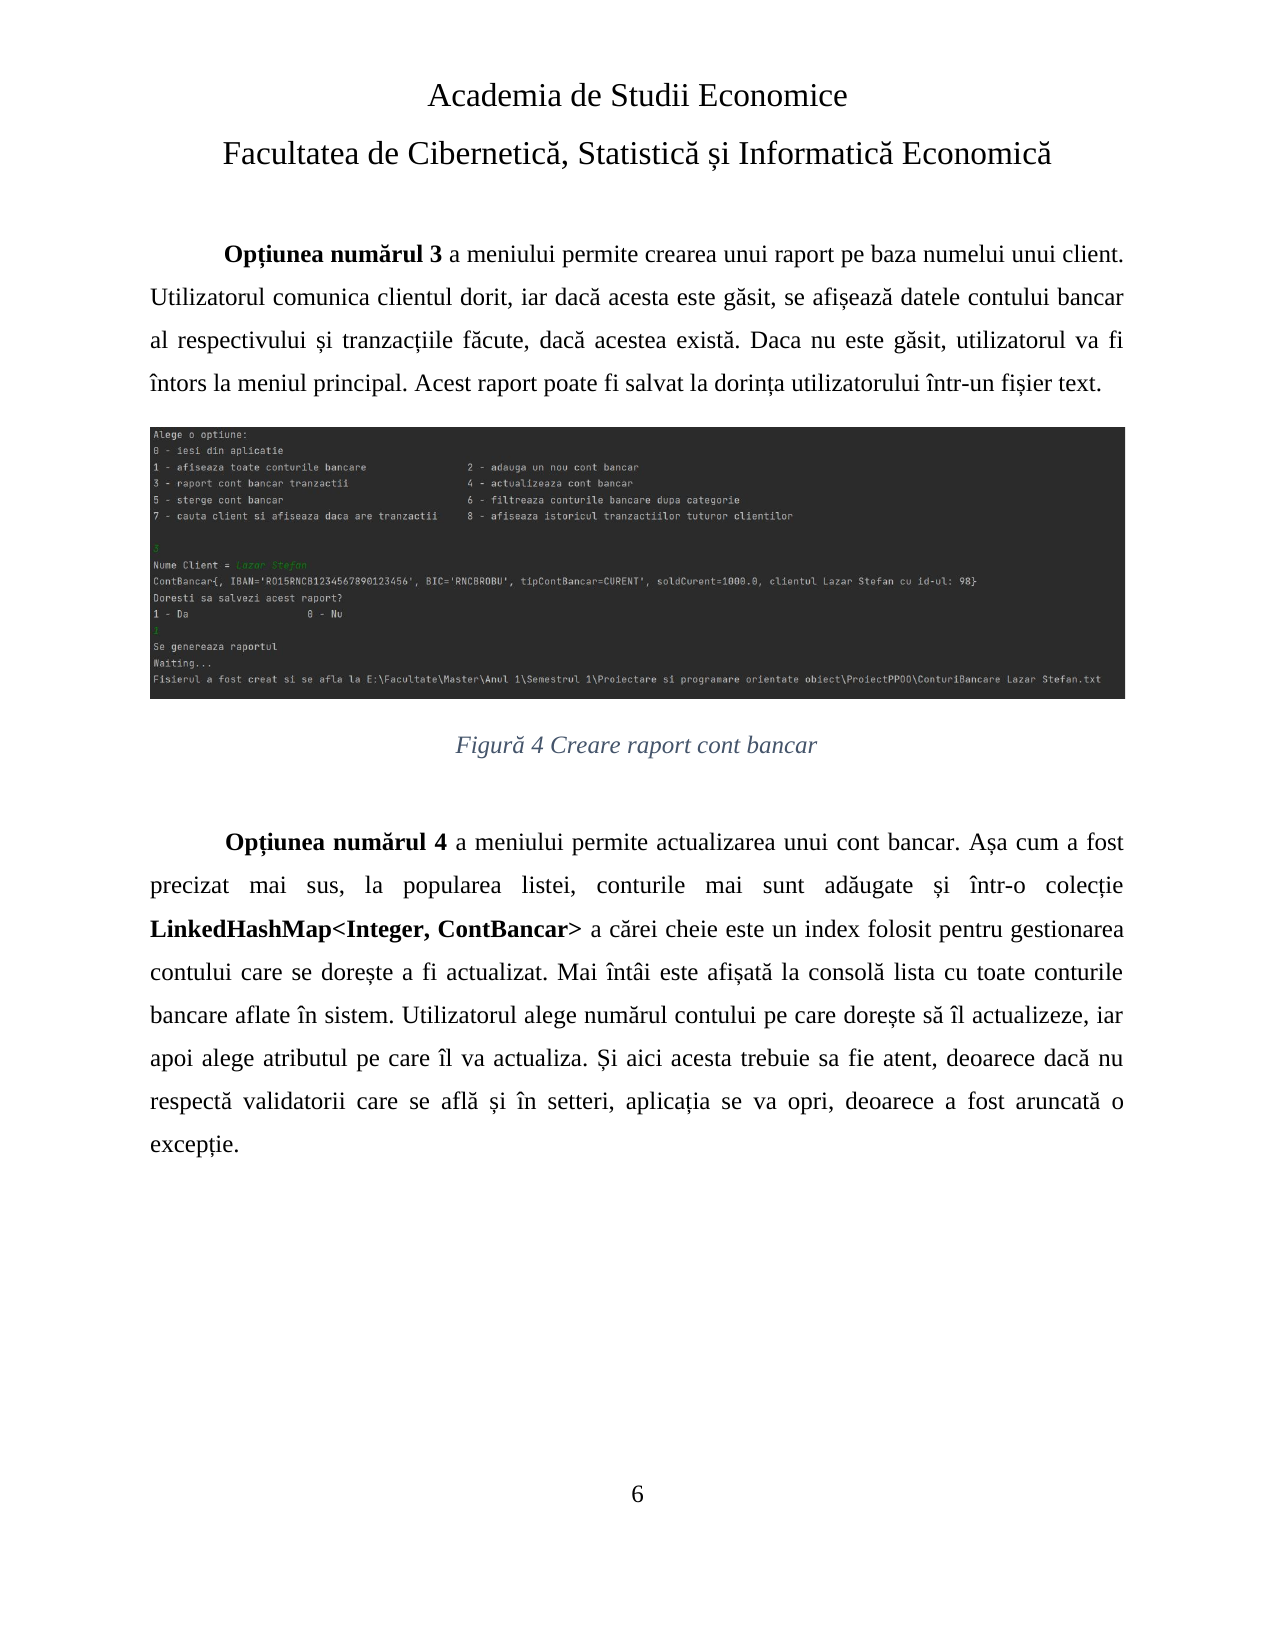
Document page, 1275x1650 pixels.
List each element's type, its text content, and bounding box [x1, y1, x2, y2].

text Figură 4 Creare raport cont bancar [150, 730, 1125, 759]
picture [150, 427, 1125, 699]
text Opțiunea numărul 4 a meniului permite actualizarea unui cont bancar. Așa cum a fost precizat mai sus, la popularea listei, conturile mai sunt adăugate și într-o colecție LinkedHashMap<Integer, ContBancar> a cărei cheie este un index folosit pentru gestionarea contului care se dorește a fi actualizat. Mai întâi este afișată la consolă lista cu toate conturile bancare aflate în sistem. Utilizatorul alege numărul contului pe care dorește să îl actualizeze, iar apoi alege atributul pe care îl va actualiza. Și aici acesta trebuie sa fie atent, deoarece dacă nu respectă validatorii care se află și în setteri, aplicația se va opri, deoarece a fost aruncată o excepție. [150, 827, 1125, 1158]
text Opțiunea numărul 3 a meniului permite crearea unui raport pe baza numelui unui client. Utilizatorul comunica clientul dorit, iar dacă acesta este găsit, se afișează datele contului bancar al respectivului și tranzacțiile făcute, dacă acestea există. Daca nu este găsit, utilizatorul va fi întors la meniul principal. Acest raport poate fi salvat la dorința utilizatorului într-un fișier text. [150, 239, 1125, 397]
